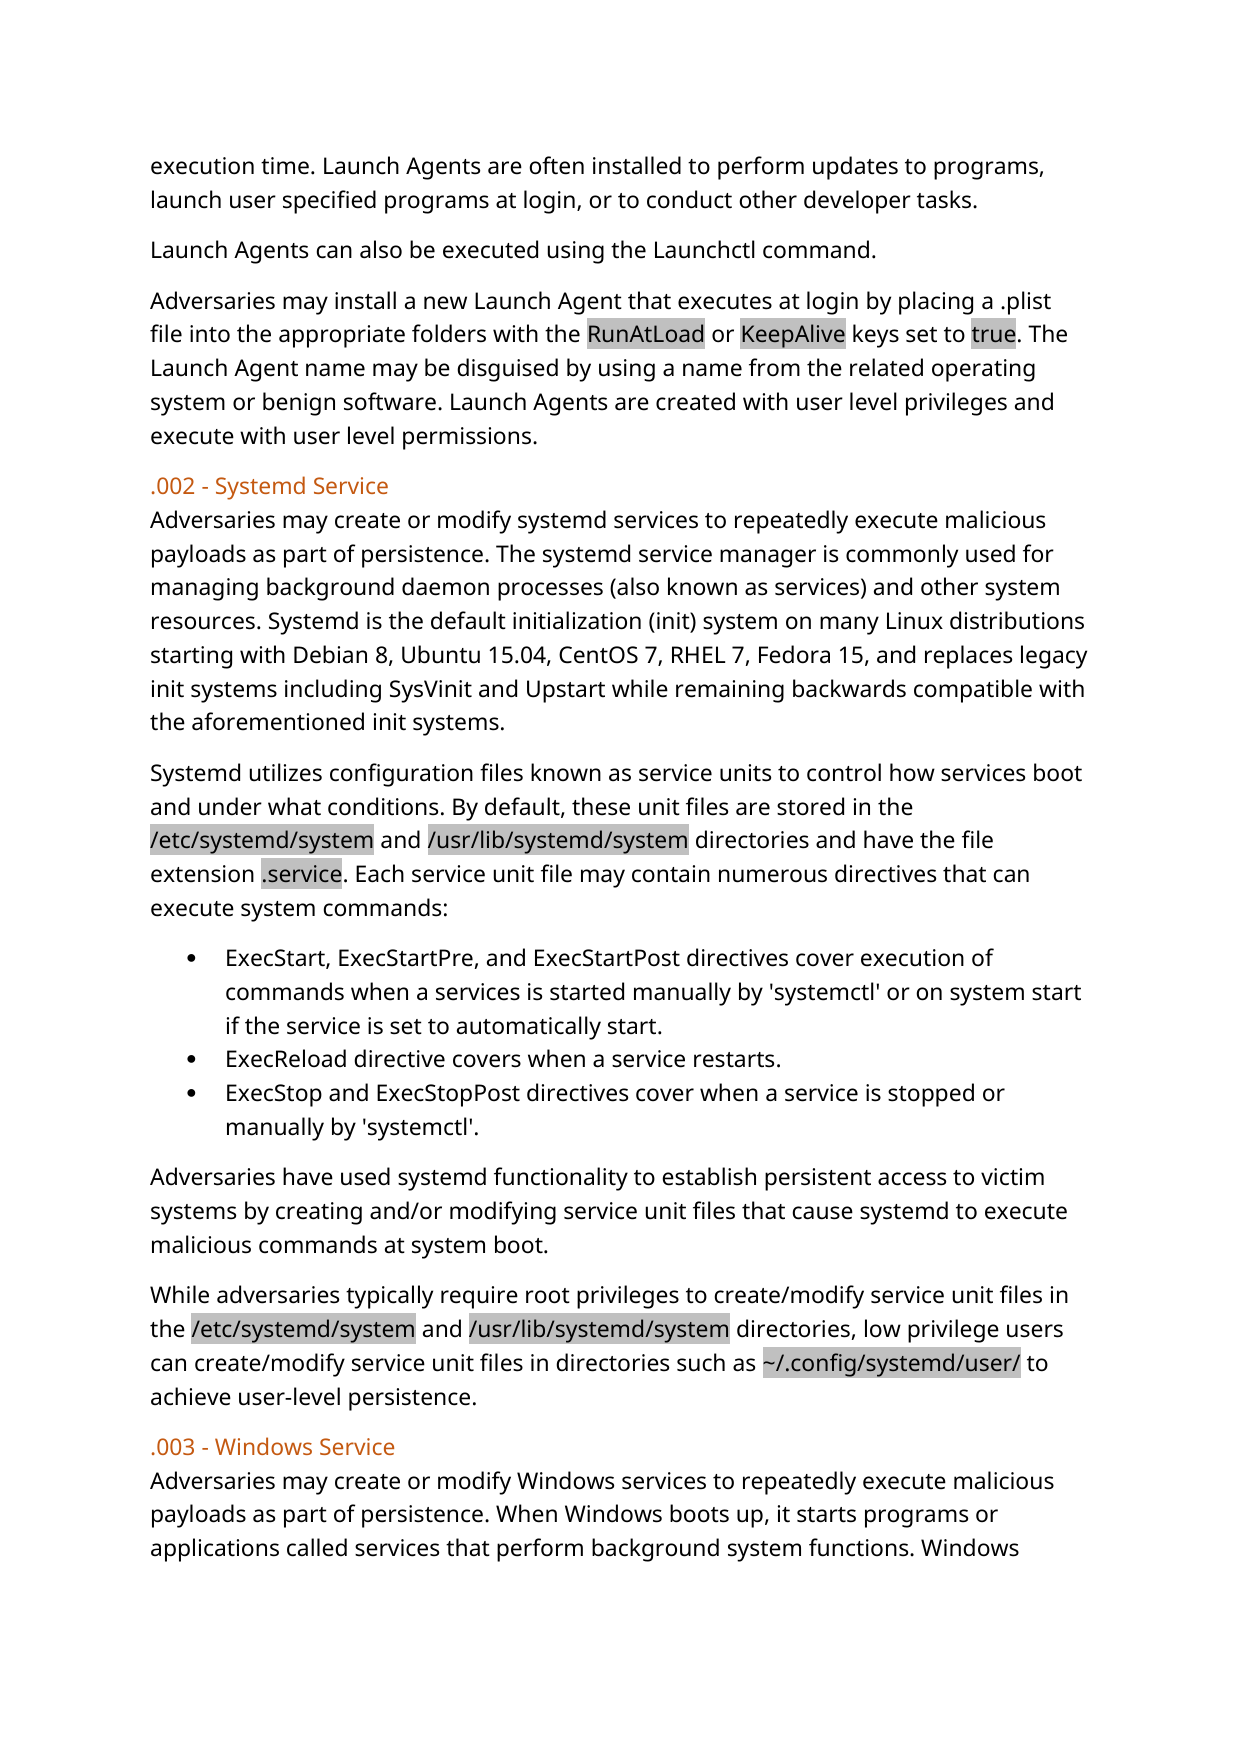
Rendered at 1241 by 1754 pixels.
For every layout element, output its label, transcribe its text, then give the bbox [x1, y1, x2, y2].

subtitle .003 - Windows Service [150, 1431, 1090, 1462]
text Adversaries may create or modify systemd services to repeatedly execute malicious payloads as part of persistence. The systemd service manager is commonly used for managing background daemon processes (also known as services) and other system resources. Systemd is the default initialization (init) system on many Linux distributions starting with Debian 8, Ubuntu 15.04, CentOS 7, RHEL 7, Fedora 15, and replaces legacy init systems including SysVinit and Upstart while remaining backwards compatible with the aforementioned init systems. [150, 504, 1090, 737]
list ExecStop and ExecStopPost directives cover when a service is stopped or manually by 'systemctl'. [187, 1077, 1090, 1142]
list ExecReload directive covers when a service restarts. [187, 1043, 1090, 1074]
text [150, 1464, 1090, 1563]
text Systemd utilizes configuration files known as service units to control how services boot and under what conditions. By default, these unit files are stored in the /etc/systemd/system and /usr/lib/systemd/system directories and have the file extension .service. Each service unit file may contain numerous directives that can execute system commands: [150, 757, 1090, 923]
text Launch Agents can also be executed using the Launchctl command. [150, 234, 1090, 265]
text Adversaries have used systemd functionality to establish persistent access to victim systems by creating and/or modifying service unit files that cause systemd to execute malicious commands at system boot. [150, 1161, 1090, 1260]
subtitle .002 - Systemd Service [150, 470, 1090, 501]
text While adversaries typically require root privileges to create/modify service unit files in the /etc/systemd/system and /usr/lib/systemd/system directories, low privilege users can create/modify service unit files in directories such as ~/.config/systemd/user/ to achieve user-level persistence. [150, 1279, 1090, 1412]
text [150, 150, 1090, 215]
list ExecStart, ExecStartPre, and ExecStartPost directives cover execution of commands when a services is started manually by 'systemctl' or on system start if the service is set to automatically start. [187, 942, 1090, 1041]
text Adversaries may install a new Launch Agent that executes at login by placing a .plist file into the appropriate folders with the RunAtLoad or KeepAlive keys set to true. The Launch Agent name may be disguised by using a name from the related operating system or benign software. Launch Agents are created with user level privileges and execute with user level permissions. [150, 284, 1090, 451]
